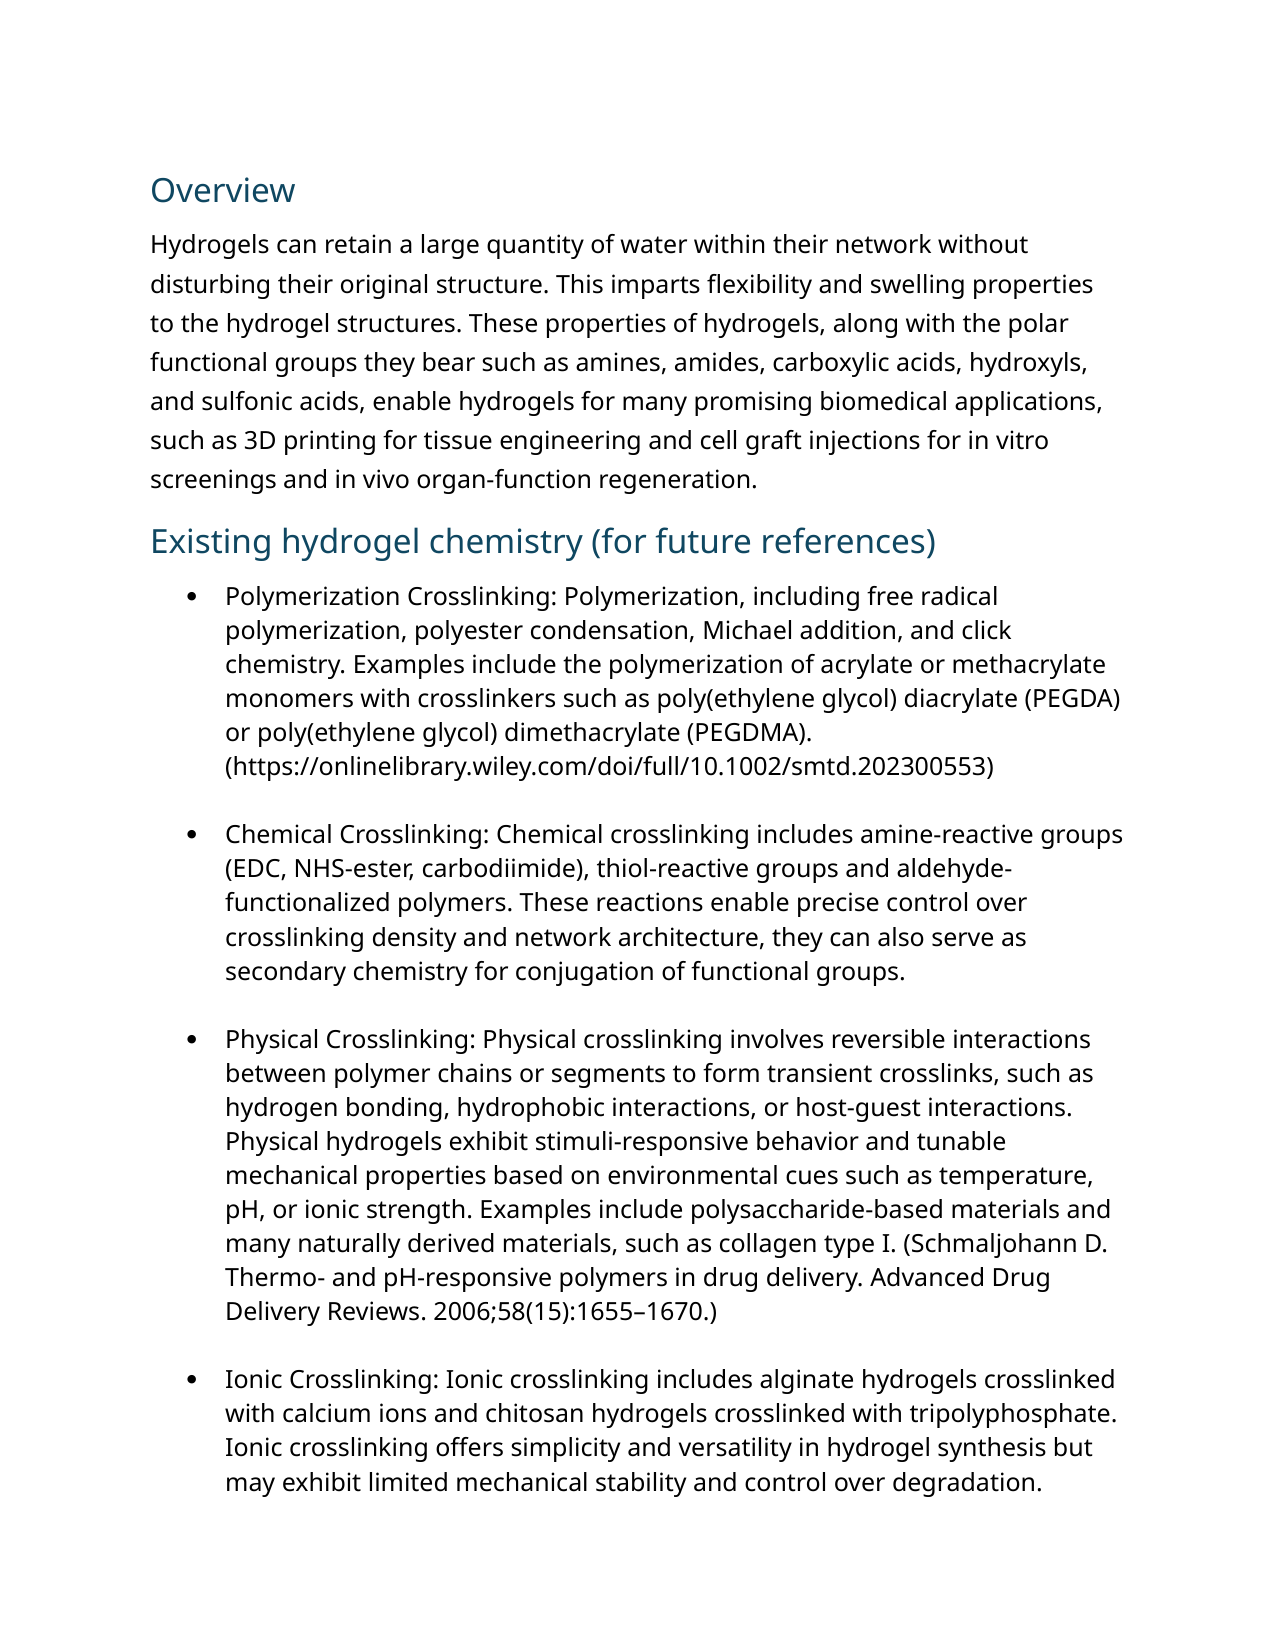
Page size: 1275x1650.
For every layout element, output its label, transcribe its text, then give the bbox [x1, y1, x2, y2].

list Chemical Crosslinking: Chemical crosslinking includes amine-reactive groups (EDC, NHS-ester, carbodiimide), thiol-reactive groups and aldehyde-functionalized polymers. These reactions enable precise control over crosslinking density and network architecture, they can also serve as secondary chemistry for conjugation of functional groups. [187, 817, 1125, 987]
subtitle Overview [150, 167, 1125, 212]
text Hydrogels can retain a large quantity of water within their network without disturbing their original structure. This imparts flexibility and swelling properties to the hydrogel structures. These properties of hydrogels, along with the polar functional groups they bear such as amines, amides, carboxylic acids, hydroxyls, and sulfonic acids, enable hydrogels for many promising biomedical applications, such as 3D printing for tissue engineering and cell graft injections for in vitro screenings and in vivo organ-function regeneration. [150, 227, 1125, 496]
list Ionic Crosslinking: Ionic crosslinking includes alginate hydrogels crosslinked with calcium ions and chitosan hydrogels crosslinked with tripolyphosphate. Ionic crosslinking offers simplicity and versatility in hydrogel synthesis but may exhibit limited mechanical stability and control over degradation. [187, 1362, 1125, 1498]
list Polymerization Crosslinking: Polymerization, including free radical polymerization, polyester condensation, Michael addition, and click chemistry. Examples include the polymerization of acrylate or methacrylate monomers with crosslinkers such as poly(ethylene glycol) diacrylate (PEGDA) or poly(ethylene glycol) dimethacrylate (PEGDMA). (https://onlinelibrary.wiley.com/doi/full/10.1002/smtd.202300553) [187, 578, 1125, 783]
list Physical Crosslinking: Physical crosslinking involves reversible interactions between polymer chains or segments to form transient crosslinks, such as hydrogen bonding, hydrophobic interactions, or host-guest interactions. Physical hydrogels exhibit stimuli-responsive behavior and tunable mechanical properties based on environmental cues such as temperature, pH, or ionic strength. Examples include polysaccharide-based materials and many naturally derived materials, such as collagen type I. (Schmaljohann D. Thermo- and pH-responsive polymers in drug delivery. Advanced Drug Delivery Reviews. 2006;58(15):1655–1670.) [187, 1021, 1125, 1328]
subtitle Existing hydrogel chemistry (for future references) [150, 518, 1125, 563]
